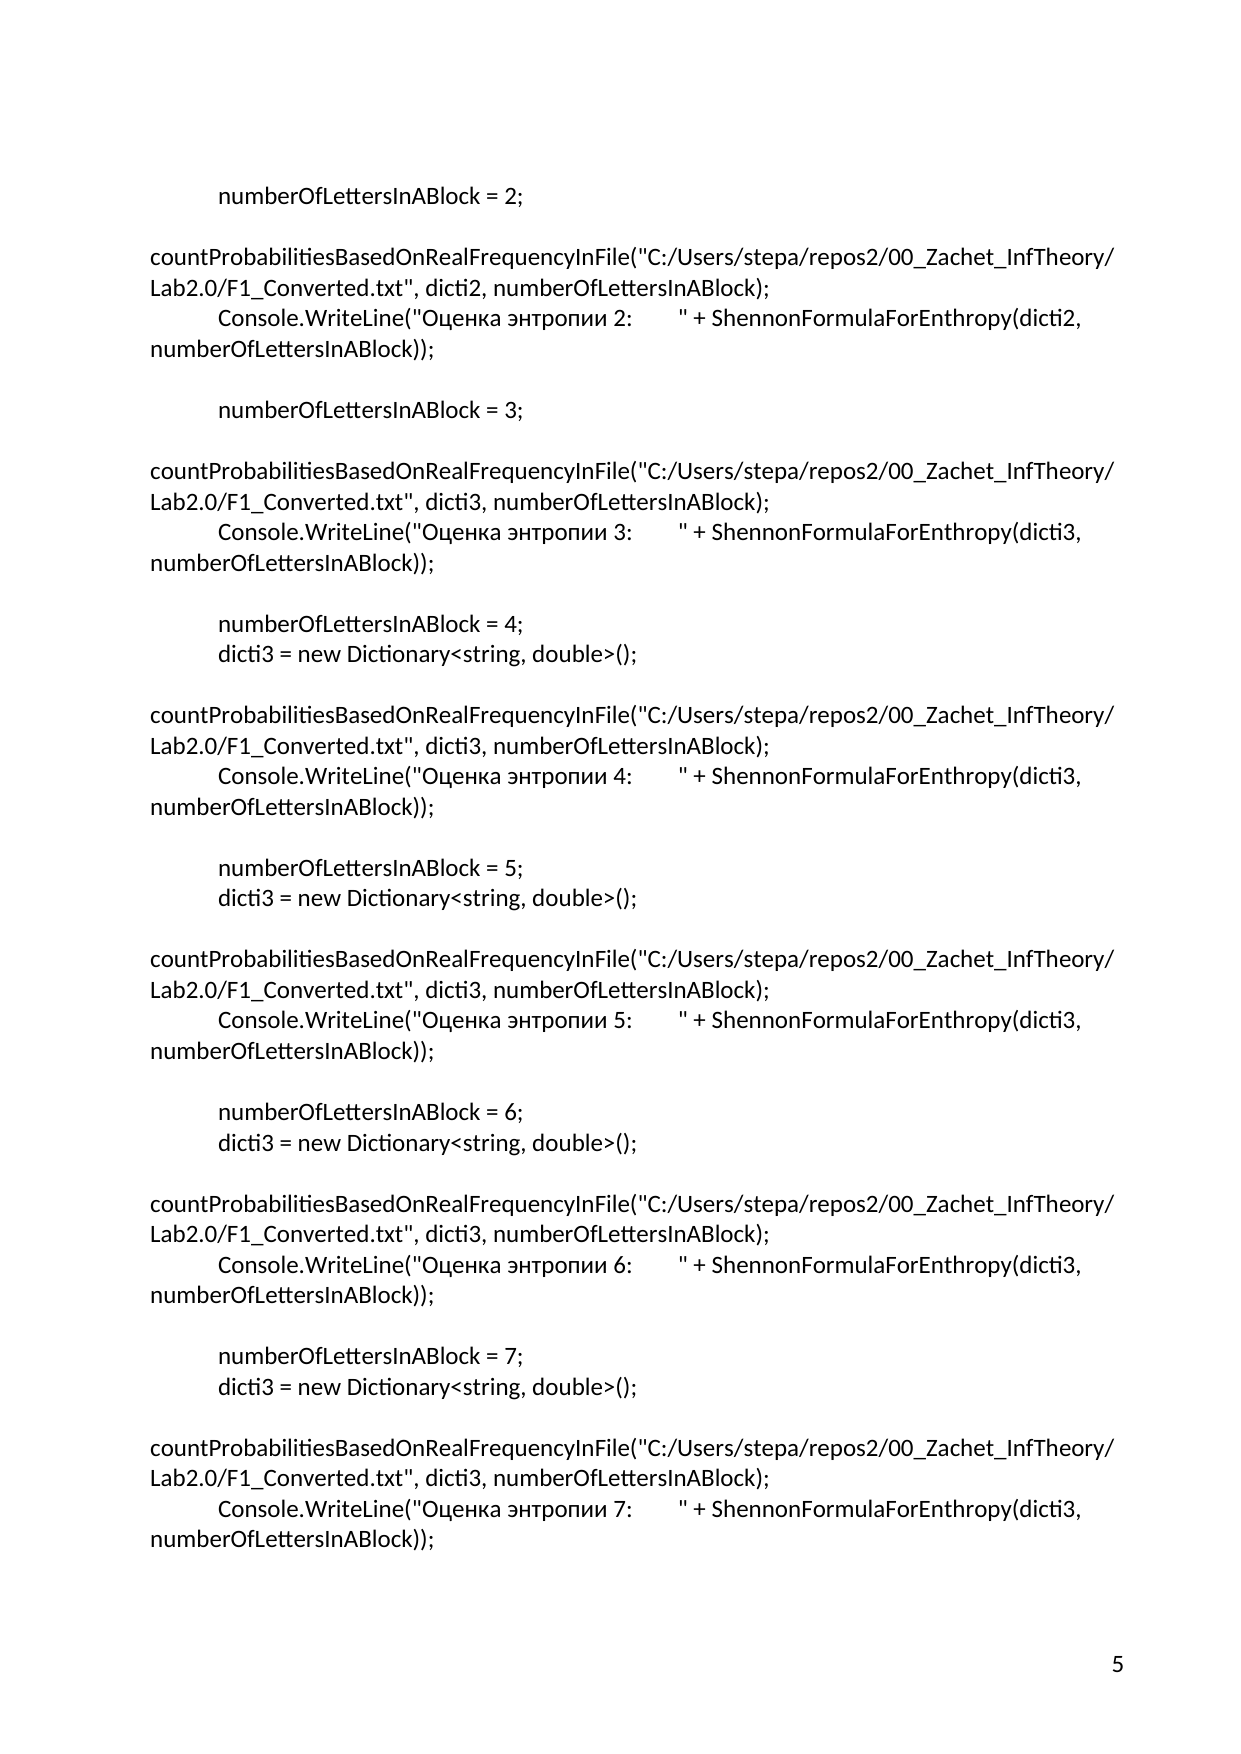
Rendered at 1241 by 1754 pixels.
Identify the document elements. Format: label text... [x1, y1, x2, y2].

text Console.WriteLine("Оценка энтропии 7: " + ShennonFormulaForEnthropy(dicti3, numberOfLettersInABlock)); [150, 1493, 1124, 1554]
text Console.WriteLine("Оценка энтропии 5: " + ShennonFormulaForEnthropy(dicti3, numberOfLettersInABlock)); [150, 1004, 1124, 1066]
text numberOfLettersInABlock = 4; [150, 608, 1124, 638]
text countProbabilitiesBasedOnRealFrequencyInFile("C:/Users/stepa/repos2/00_Zachet_InfTheory/Lab2.0/F1_Converted.txt", dicti2, numberOfLettersInABlock); [150, 211, 1124, 303]
text Console.WriteLine("Оценка энтропии 2: " + ShennonFormulaForEnthropy(dicti2, numberOfLettersInABlock)); [150, 303, 1124, 364]
text dicti3 = new Dictionary<string, double>(); [150, 882, 1124, 913]
text numberOfLettersInABlock = 3; [150, 394, 1124, 425]
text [150, 1401, 1124, 1493]
text Console.WriteLine("Оценка энтропии 6: " + ShennonFormulaForEnthropy(dicti3, numberOfLettersInABlock)); [150, 1249, 1124, 1310]
text numberOfLettersInABlock = 5; [150, 852, 1124, 882]
text numberOfLettersInABlock = 2; [150, 181, 1124, 211]
text dicti3 = new Dictionary<string, double>(); [150, 1371, 1124, 1401]
text Console.WriteLine("Оценка энтропии 4: " + ShennonFormulaForEnthropy(dicti3, numberOfLettersInABlock)); [150, 760, 1124, 821]
text numberOfLettersInABlock = 6; [150, 1096, 1124, 1127]
text Console.WriteLine("Оценка энтропии 3: " + ShennonFormulaForEnthropy(dicti3, numberOfLettersInABlock)); [150, 516, 1124, 577]
text numberOfLettersInABlock = 7; [150, 1340, 1124, 1371]
text dicti3 = new Dictionary<string, double>(); [150, 1127, 1124, 1157]
text dicti3 = new Dictionary<string, double>(); [150, 638, 1124, 669]
